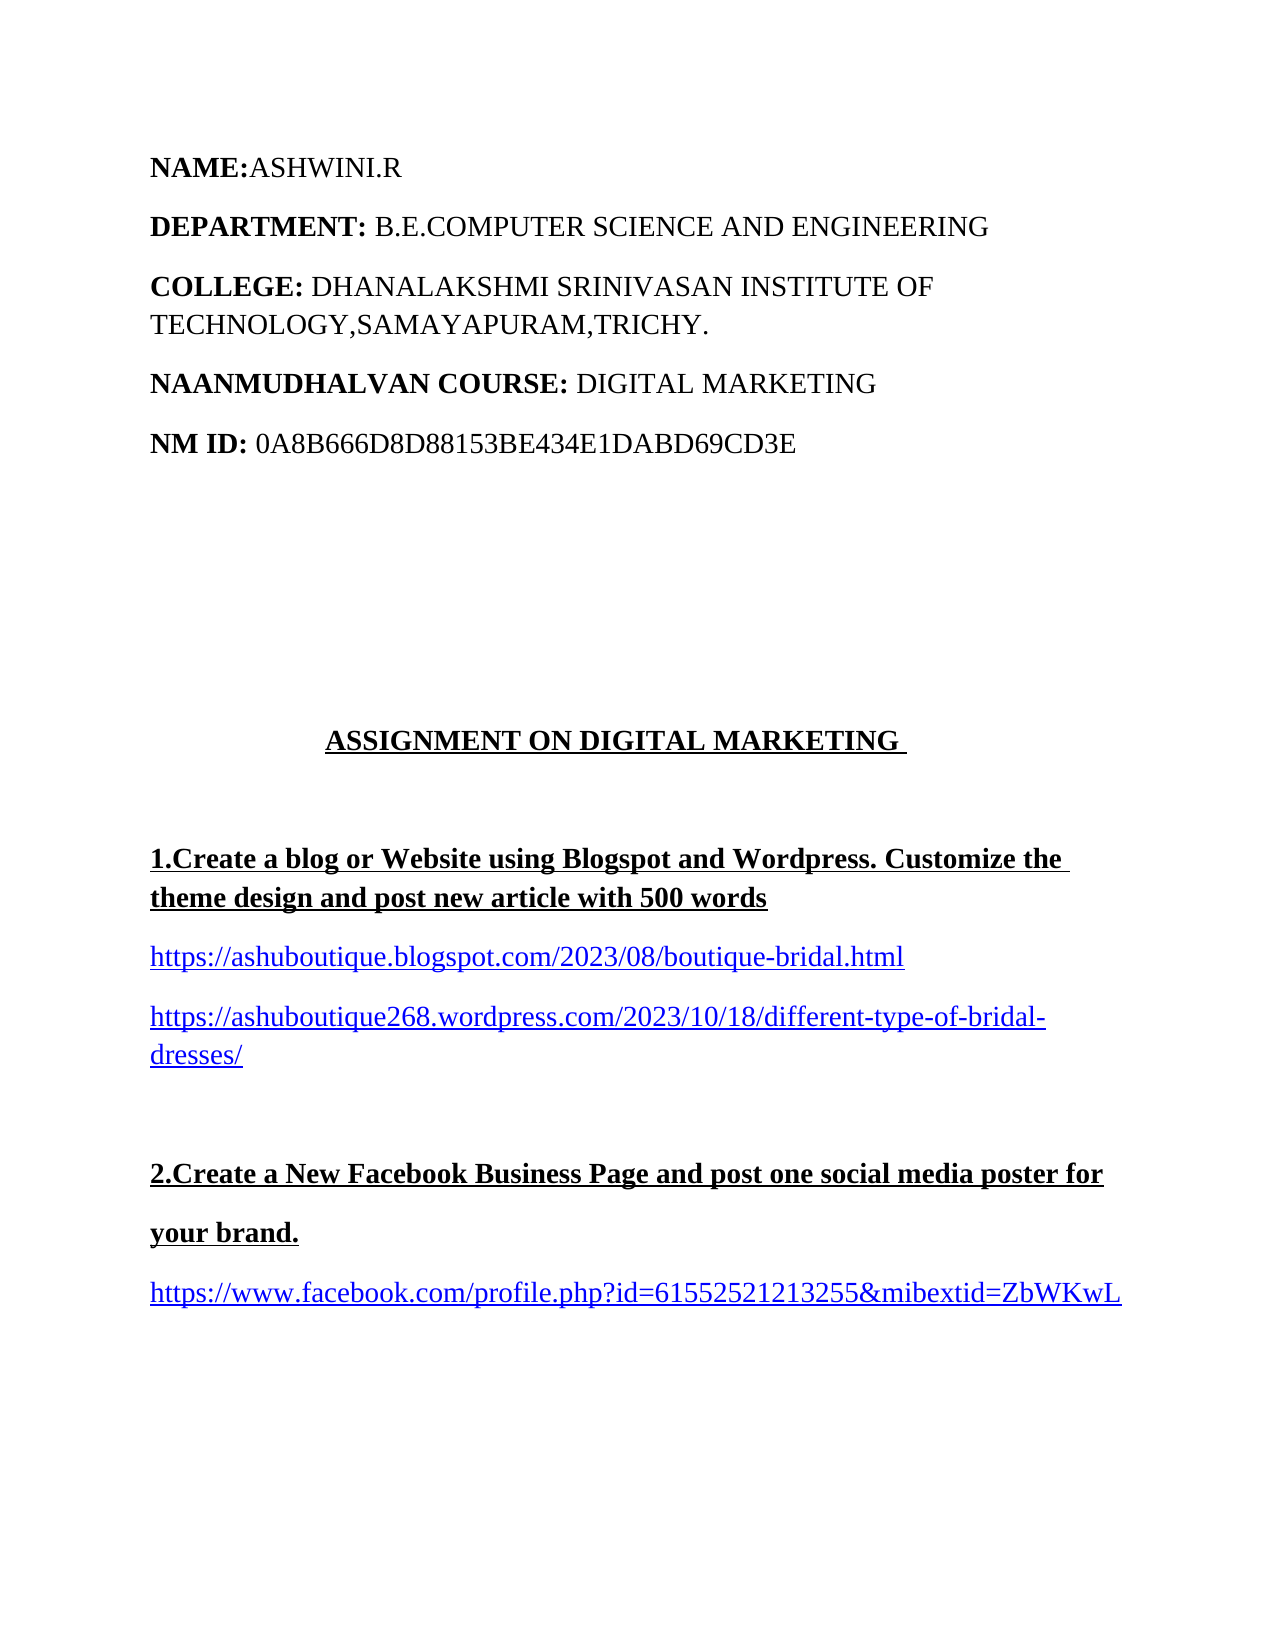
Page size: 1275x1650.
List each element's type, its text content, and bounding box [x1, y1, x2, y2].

text your brand. [150, 1216, 1125, 1249]
text COLLEGE: DHANALAKSHMI SRINIVASAN INSTITUTE OF TECHNOLOGY,SAMAYAPURAM,TRICHY. [150, 269, 1125, 341]
text https://www.facebook.com/profile.php?id=61552521213255&mibextid=ZbWKwL [150, 1275, 1125, 1308]
text https://ashuboutique268.wordpress.com/2023/10/18/different-type-of-bridal-dresses/ [150, 999, 1125, 1071]
text 1.Create a blog or Website using Blogspot and Wordpress. Customize the theme design and post new article with 500 words [150, 842, 1125, 914]
text ASSIGNMENT ON DIGITAL MARKETING [150, 723, 1125, 756]
text DEPARTMENT: B.E.COMPUTER SCIENCE AND ENGINEERING [150, 209, 1125, 243]
text NAANMUDHALVAN COURSE: DIGITAL MARKETING [150, 367, 1125, 400]
text NM ID: 0A8B666D8D88153BE434E1DABD69CD3E [150, 426, 1125, 459]
text 2.Create a New Facebook Business Page and post one social media poster for [150, 1156, 1125, 1190]
text https://ashuboutique.blogspot.com/2023/08/boutique-bridal.html [150, 939, 1125, 973]
text NAME:ASHWINI.R [150, 150, 1125, 183]
